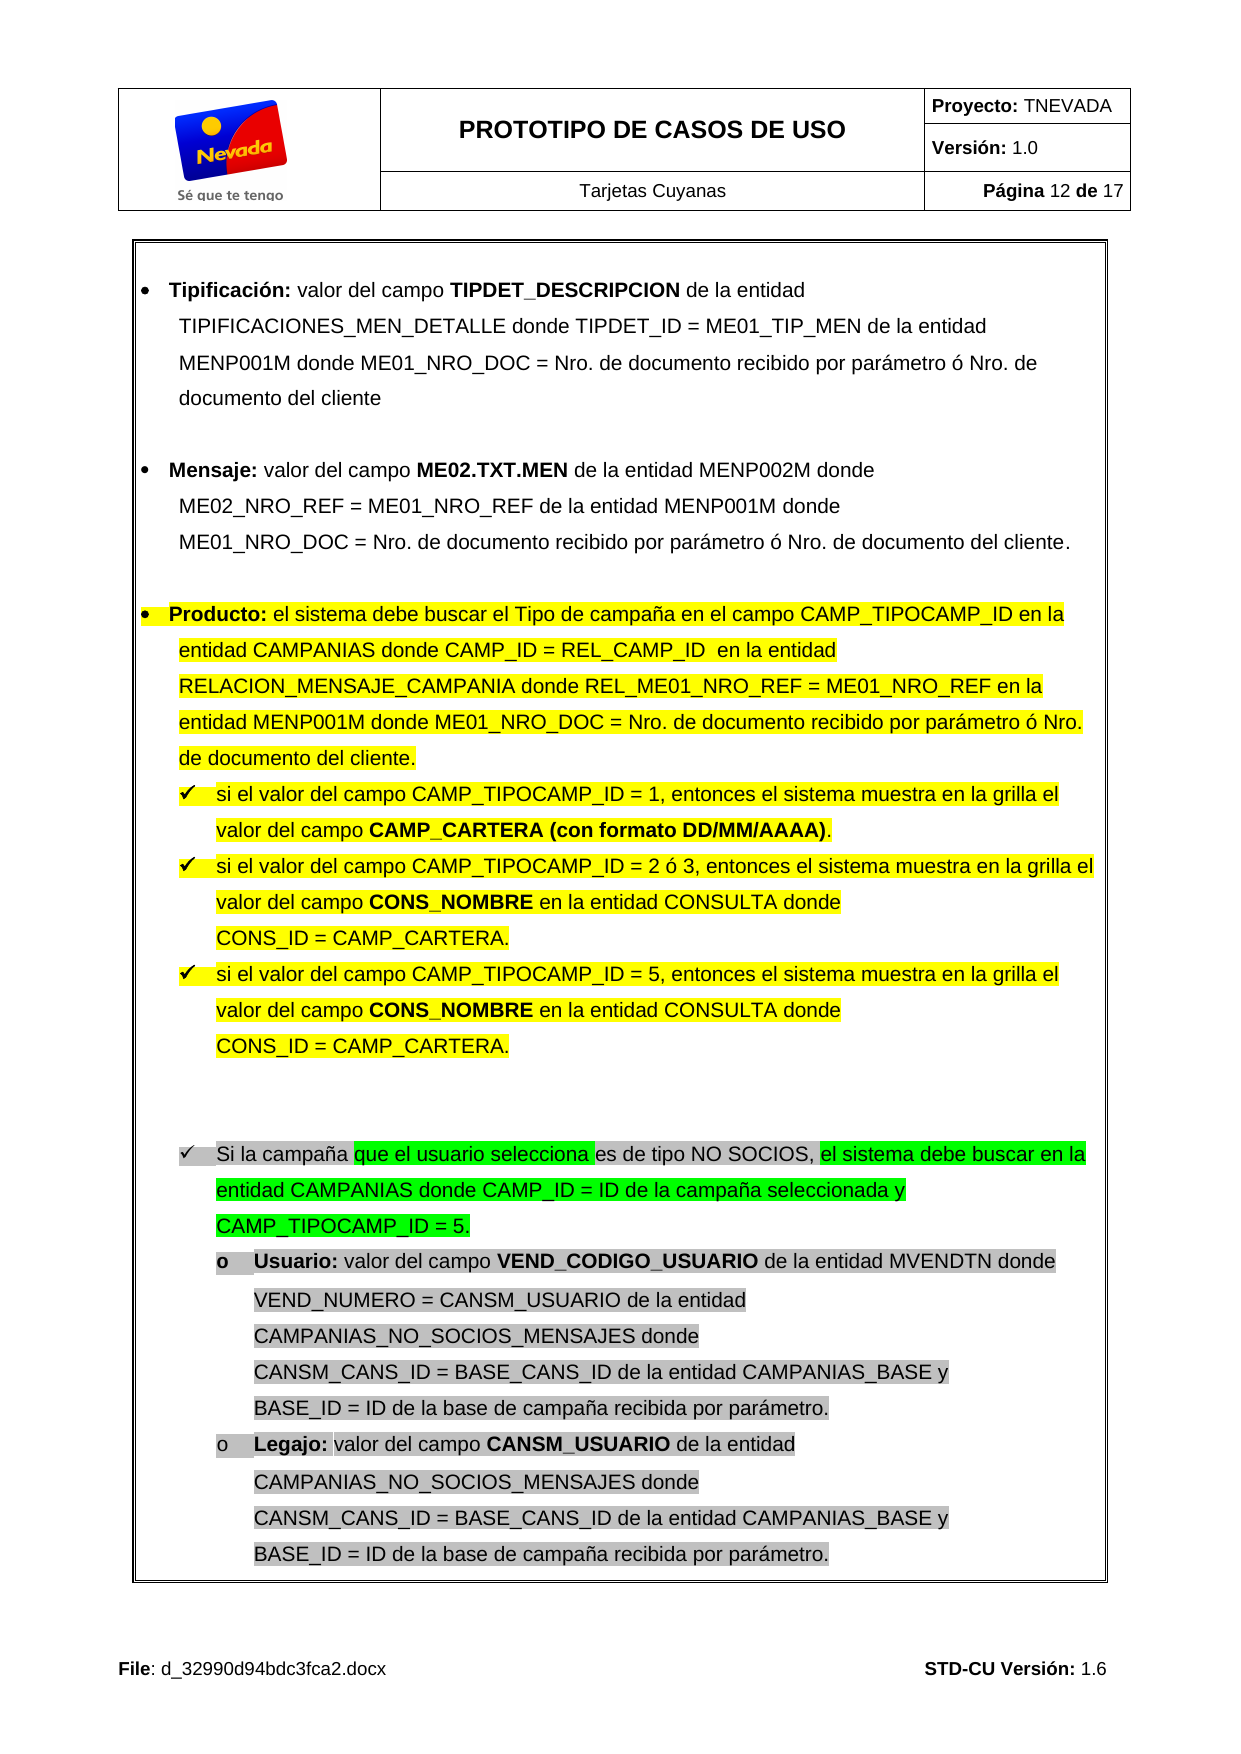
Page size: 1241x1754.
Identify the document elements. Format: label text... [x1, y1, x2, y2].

picture [175, 100, 287, 201]
